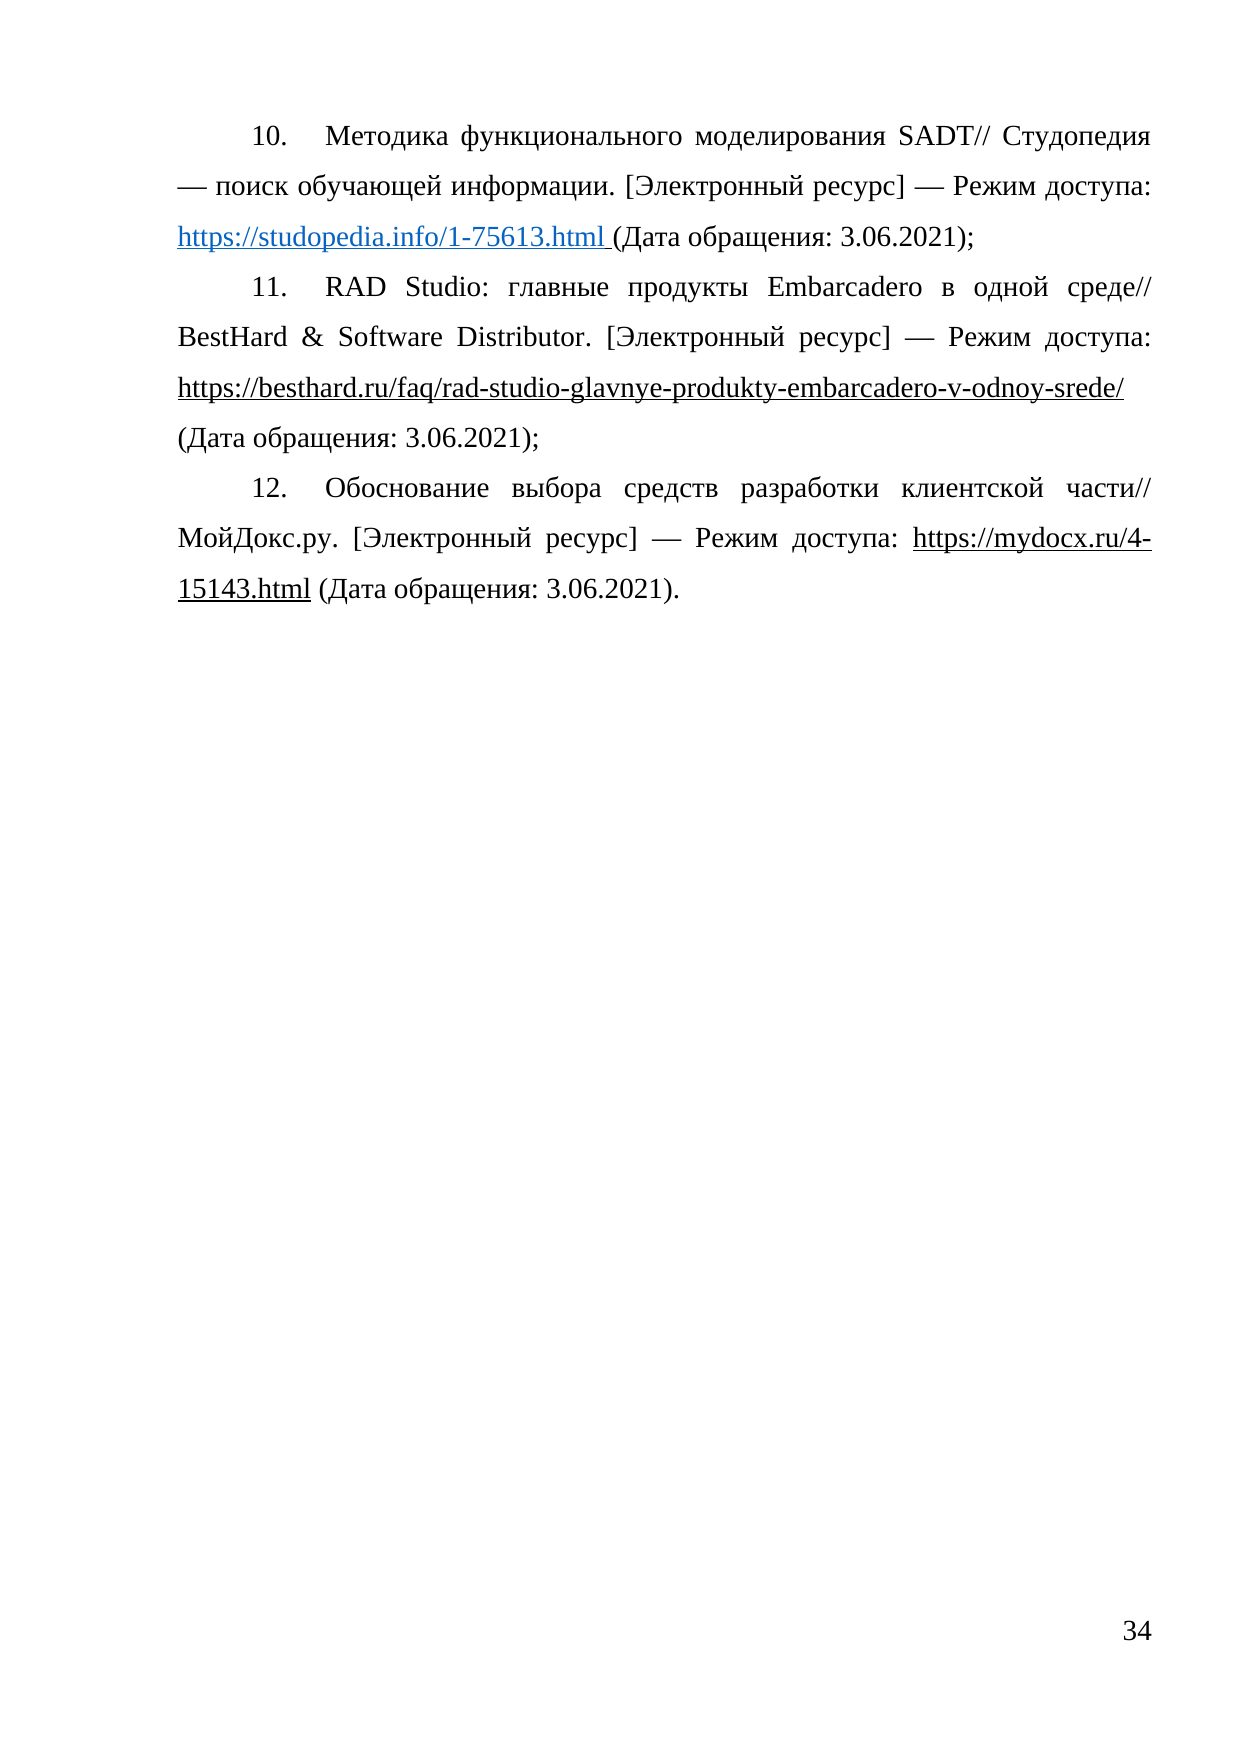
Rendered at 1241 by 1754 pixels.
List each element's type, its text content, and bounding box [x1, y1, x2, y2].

list RAD Studio: главные продукты Embarcadero в одной среде// BestHard & Software Distributor. [Электронный ресурс] — Режим доступа: https://besthard.ru/faq/rad-studio-glavnye-produkty-embarcadero-v-odnoy-srede/ (Дата обращения: 3.06.2021); [177, 269, 1152, 453]
list Методика функционального моделирования SADT// Студопедия — поиск обучающей информации. [Электронный ресурс] — Режим доступа: https://studopedia.info/1-75613.html (Дата обращения: 3.06.2021); [177, 118, 1152, 252]
list Обоснование выбора средств разработки клиентской части// МойДокс.ру. [Электронный ресурс] — Режим доступа: https://mydocx.ru/4-15143.html (Дата обращения: 3.06.2021). [177, 470, 1152, 604]
